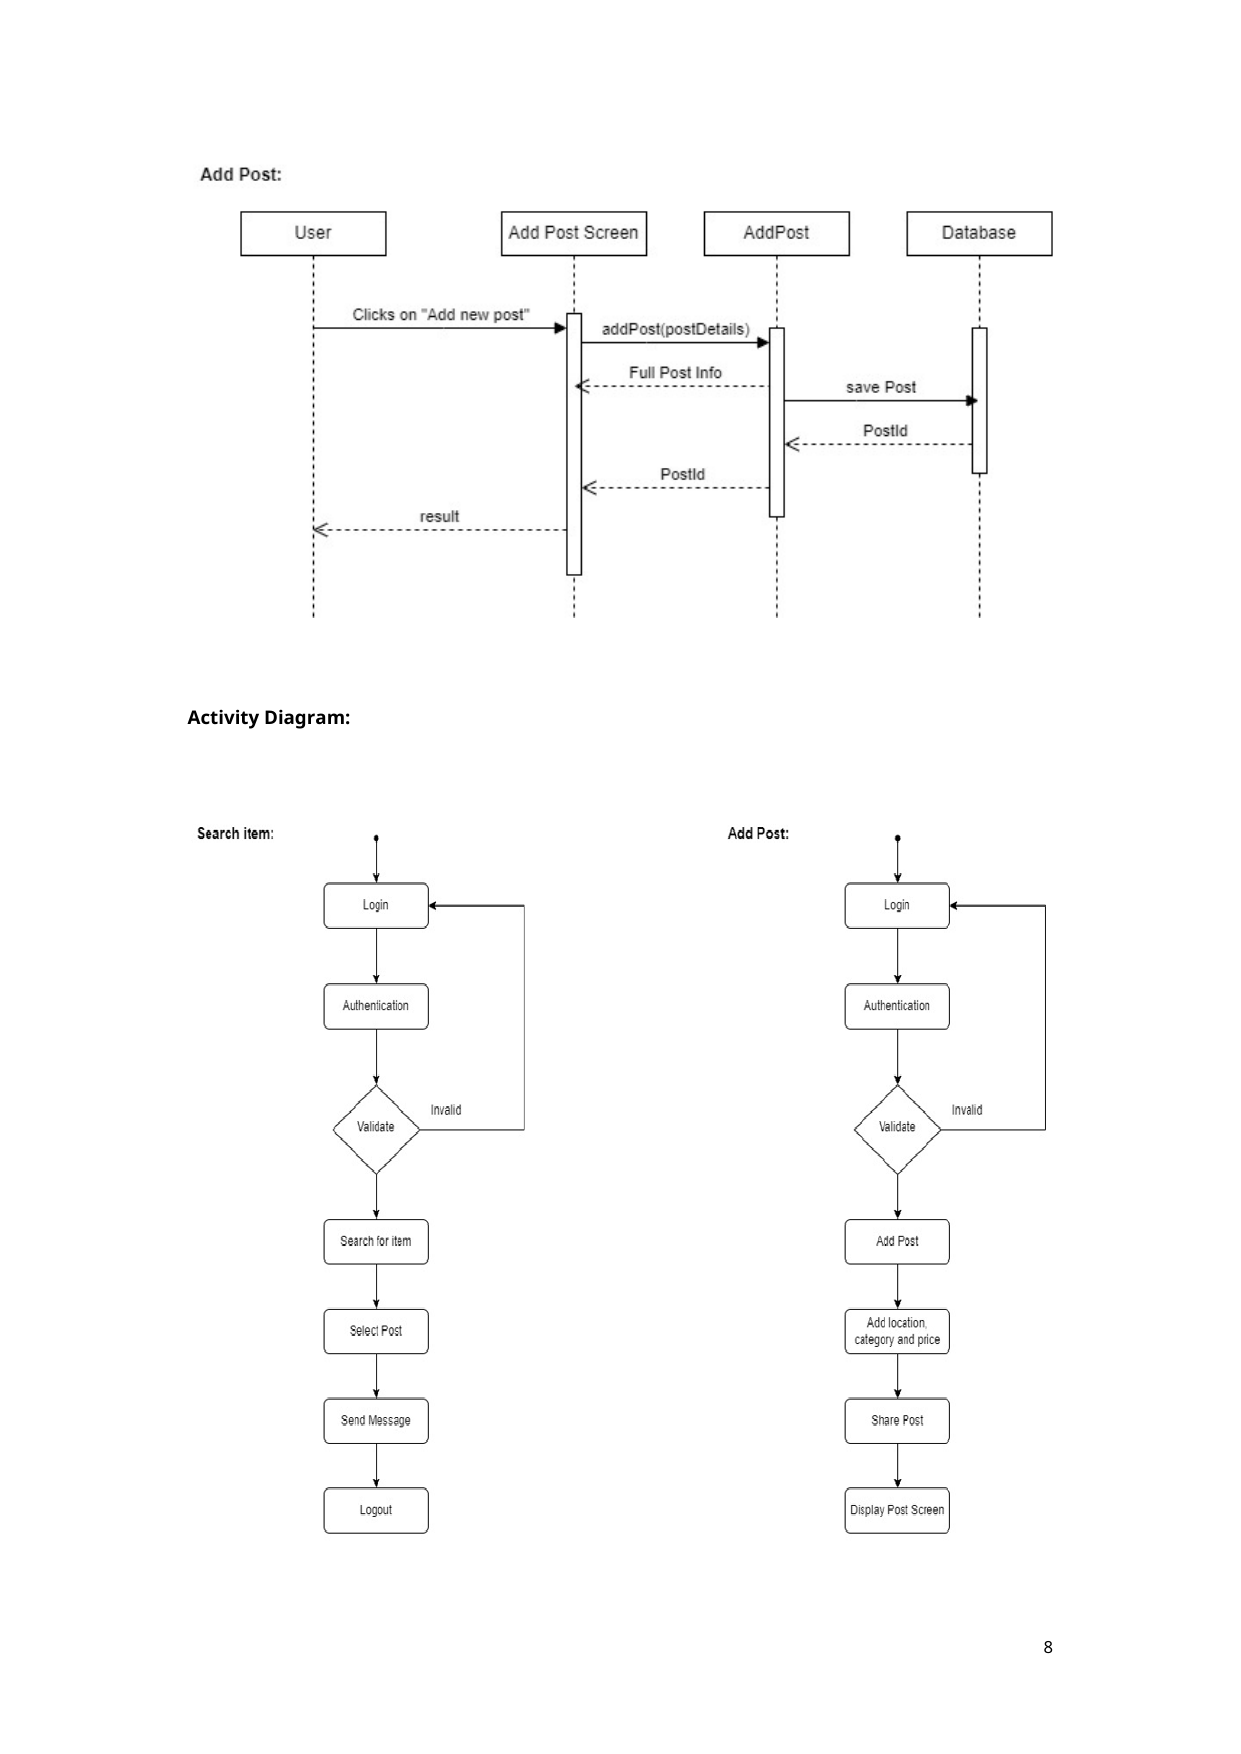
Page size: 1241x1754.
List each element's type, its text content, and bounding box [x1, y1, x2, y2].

picture [187, 817, 1053, 1558]
text Activity Diagram: [187, 704, 1053, 730]
picture [187, 150, 1053, 618]
